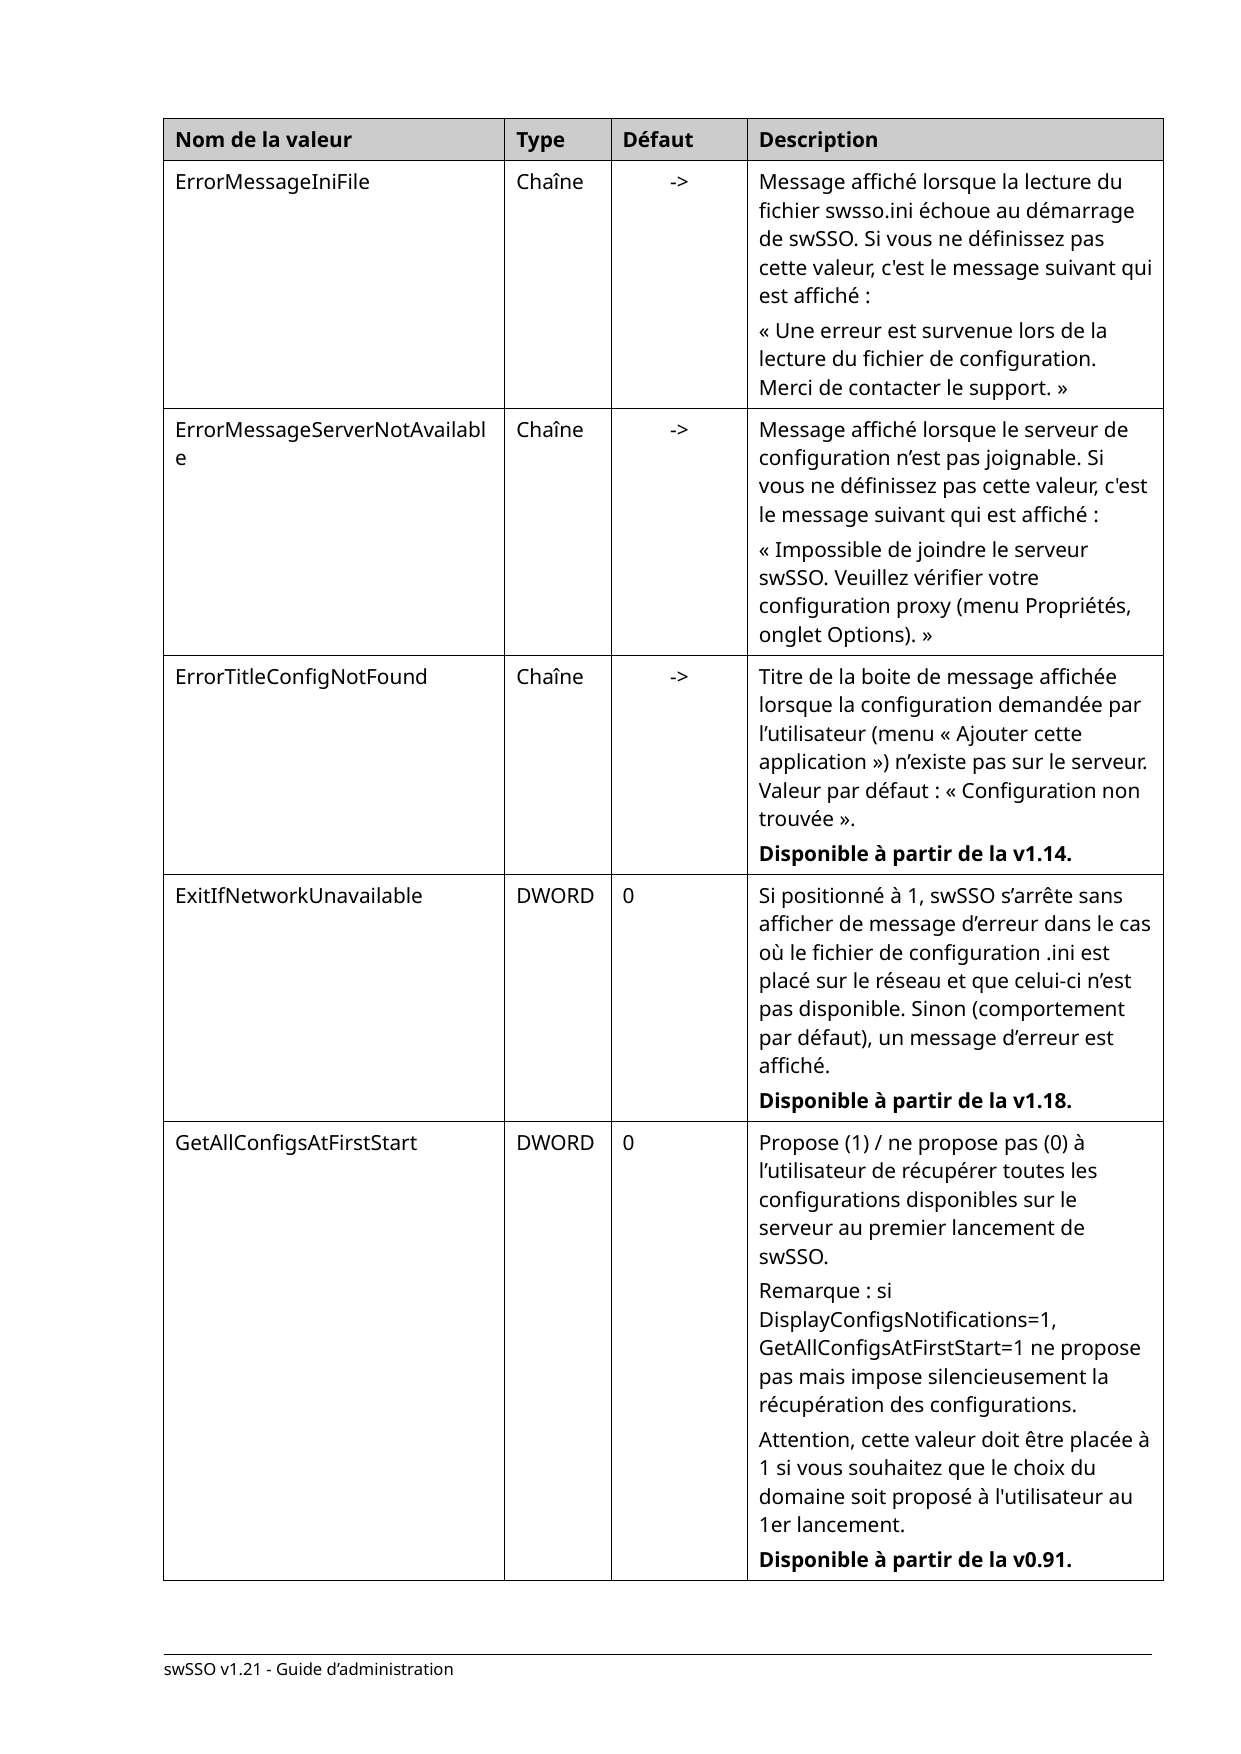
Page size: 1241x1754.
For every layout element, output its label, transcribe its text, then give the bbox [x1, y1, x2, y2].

table_cell Si positionné à 1, swSSO s’arrête sans afficher de message d’erreur dans le cas où le fichier de configuration .ini est placé sur le réseau et que celui-ci n’est pas disponible. Sinon (comportement par défaut), un message d’erreur est affiché. Disponible à partir de la v1.18. [748, 875, 1163, 1121]
table_cell Chaîne [505, 409, 611, 655]
table_cell GetAllConfigsAtFirstStart [164, 1122, 504, 1580]
table_header Nom de la valeur [164, 119, 504, 160]
table_header Type [505, 119, 611, 160]
table_cell 0 [612, 1122, 747, 1580]
table_cell ErrorMessageIniFile [164, 161, 504, 407]
table_header Description [748, 119, 1163, 160]
table_cell 0 [612, 875, 747, 1121]
table_cell Titre de la boite de message affichée lorsque la configuration demandée par l’utilisateur (menu « Ajouter cette application ») n’existe pas sur le serveur. Valeur par défaut : « Configuration non trouvée ». Disponible à partir de la v1.14. [748, 656, 1163, 873]
table_cell DWORD [505, 1122, 611, 1580]
table_cell ErrorTitleConfigNotFound [164, 656, 504, 873]
table_header Défaut [612, 119, 747, 160]
table_cell Message affiché lorsque le serveur de configuration n’est pas joignable. Si vous ne définissez pas cette valeur, c'est le message suivant qui est affiché : « Impossible de joindre le serveur swSSO. Veuillez vérifier votre configuration proxy (menu Propriétés, onglet Options). » [748, 409, 1163, 655]
table_cell DWORD [505, 875, 611, 1121]
table_cell Chaîne [505, 656, 611, 873]
table_cell Message affiché lorsque la lecture du fichier swsso.ini échoue au démarrage de swSSO. Si vous ne définissez pas cette valeur, c'est le message suivant qui est affiché : « Une erreur est survenue lors de la lecture du fichier de configuration. Merci de contacter le support. » [748, 161, 1163, 407]
table_cell -> [612, 409, 747, 655]
table_cell -> [612, 656, 747, 873]
table_cell Chaîne [505, 161, 611, 407]
table_cell Propose (1) / ne propose pas (0) à l’utilisateur de récupérer toutes les configurations disponibles sur le serveur au premier lancement de swSSO. Remarque : si DisplayConfigsNotifications=1, GetAllConfigsAtFirstStart=1 ne propose pas mais impose silencieusement la récupération des configurations. Attention, cette valeur doit être placée à 1 si vous souhaitez que le choix du domaine soit proposé à l'utilisateur au 1er lancement. Disponible à partir de la v0.91. [748, 1122, 1163, 1580]
table_cell ErrorMessageServerNotAvailable [164, 409, 504, 655]
table_cell ExitIfNetworkUnavailable [164, 875, 504, 1121]
table_cell -> [612, 161, 747, 407]
